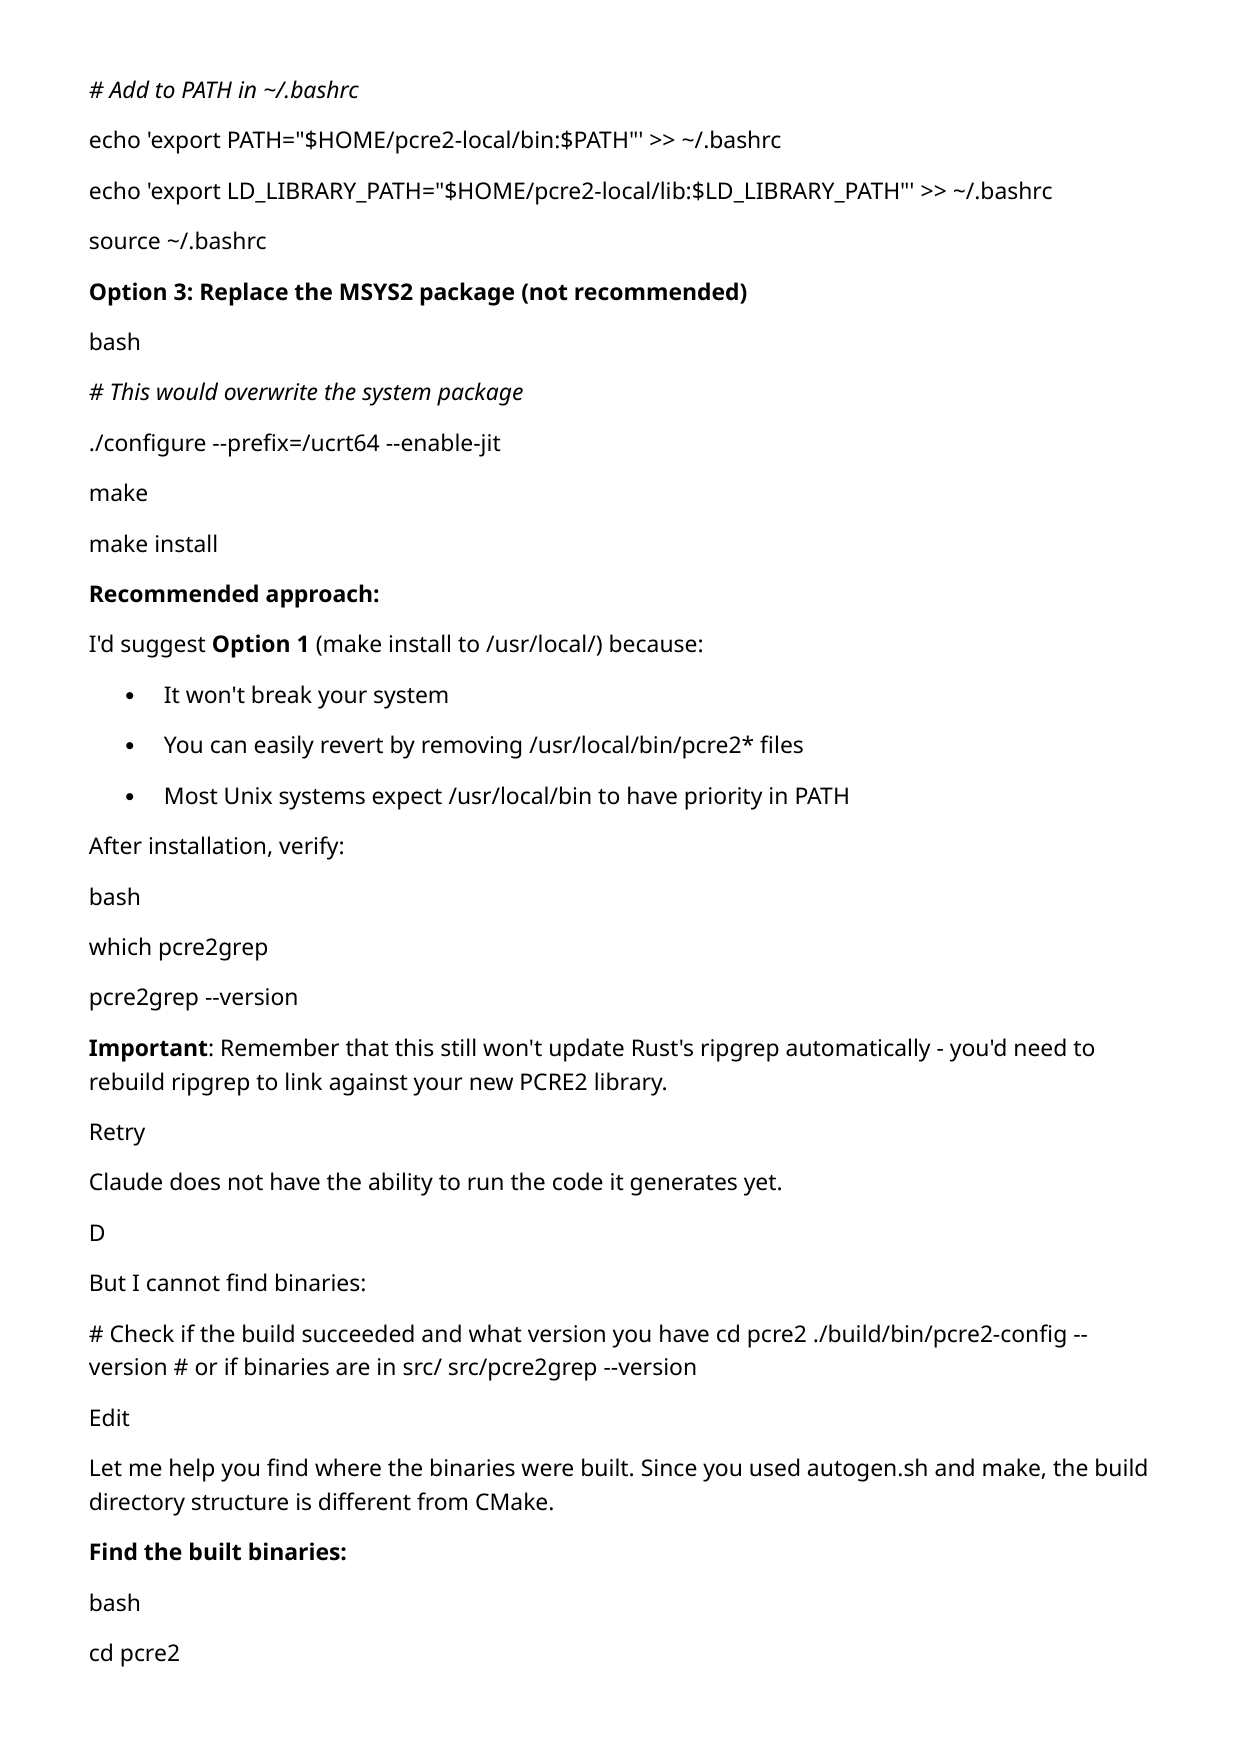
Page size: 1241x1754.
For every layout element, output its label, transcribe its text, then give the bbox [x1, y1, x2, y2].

text # Add to PATH in ~/.bashrc [89, 74, 1152, 105]
text which pcre2grep [89, 931, 1152, 962]
text But I cannot find binaries: [89, 1267, 1152, 1298]
text Option 3: Replace the MSYS2 package (not recommended) [89, 276, 1152, 307]
list It won't break your system [126, 679, 1152, 710]
text source ~/.bashrc [89, 225, 1152, 256]
text pcre2grep --version [89, 981, 1152, 1013]
text D [89, 1217, 1152, 1248]
text bash [89, 1587, 1152, 1618]
text # This would overwrite the system package [89, 376, 1152, 408]
text ./configure --prefix=/ucrt64 --enable-jit [89, 427, 1152, 458]
text Important: Remember that this still won't update Rust's ripgrep automatically - you'd need to rebuild ripgrep to link against your new PCRE2 library. [89, 1032, 1152, 1097]
text Claude does not have the ability to run the code it generates yet. [89, 1166, 1152, 1198]
text bash [89, 326, 1152, 357]
list Most Unix systems expect /usr/local/bin to have priority in PATH [126, 780, 1152, 811]
text Recommended approach: [89, 578, 1152, 609]
text Edit [89, 1402, 1152, 1433]
text make install [89, 528, 1152, 559]
text I'd suggest Option 1 (make install to /usr/local/) because: [89, 628, 1152, 660]
text echo 'export PATH="$HOME/pcre2-local/bin:$PATH"' >> ~/.bashrc [89, 124, 1152, 156]
text Let me help you find where the binaries were built. Since you used autogen.sh and make, the build directory structure is different from CMake. [89, 1452, 1152, 1517]
text cd pcre2 [89, 1637, 1152, 1668]
text # Check if the build succeeded and what version you have cd pcre2 ./build/bin/pcre2-config --version # or if binaries are in src/ src/pcre2grep --version [89, 1318, 1152, 1383]
text bash [89, 881, 1152, 912]
list You can easily revert by removing /usr/local/bin/pcre2* files [126, 729, 1152, 761]
text echo 'export LD_LIBRARY_PATH="$HOME/pcre2-local/lib:$LD_LIBRARY_PATH"' >> ~/.bashrc [89, 175, 1152, 206]
text After installation, verify: [89, 830, 1152, 861]
text Retry [89, 1116, 1152, 1147]
text Find the built binaries: [89, 1536, 1152, 1568]
text make [89, 477, 1152, 508]
